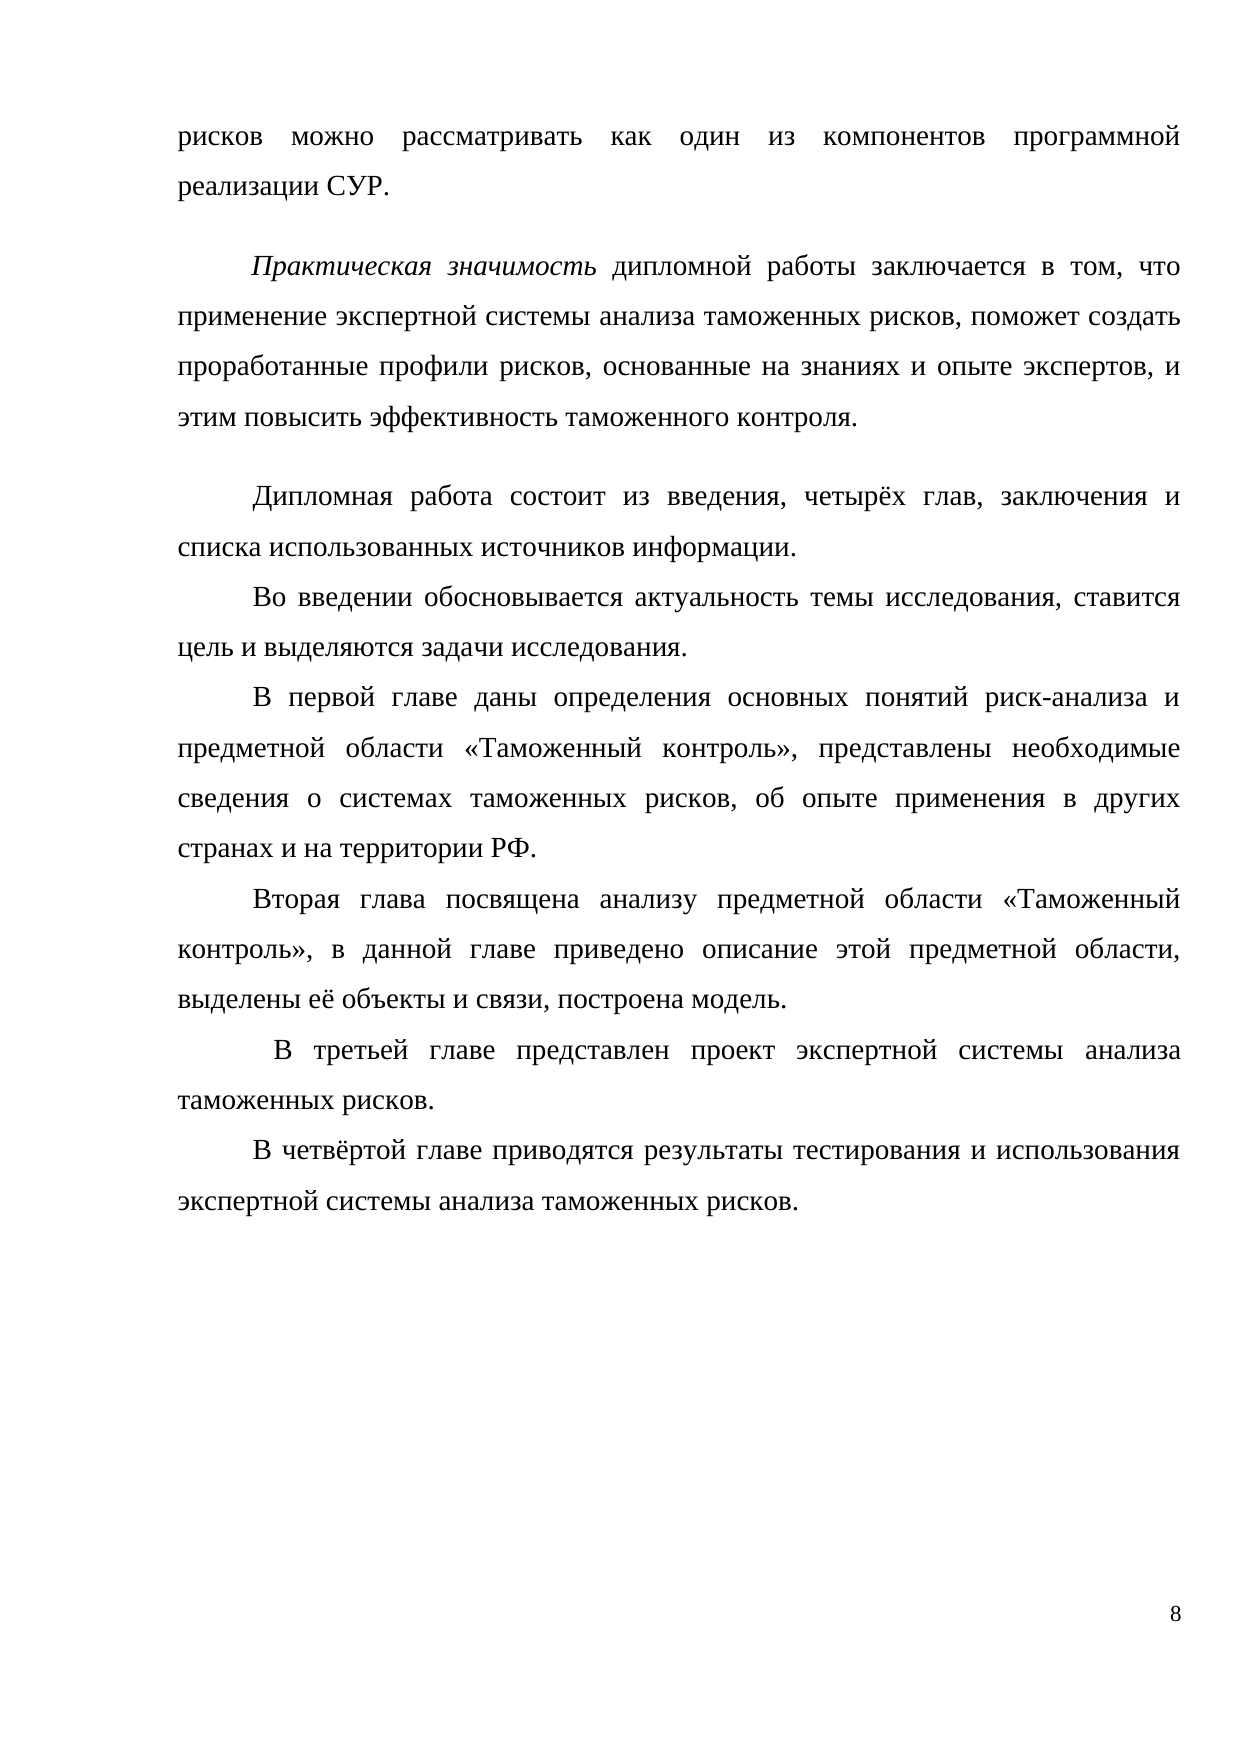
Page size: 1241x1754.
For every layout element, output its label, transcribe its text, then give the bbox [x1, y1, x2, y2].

text Во введении обосновывается актуальность темы исследования, ставится цель и выделяются задачи исследования. [177, 579, 1181, 663]
text В четвёртой главе приводятся результаты тестирования и использования экспертной системы анализа таможенных рисков. [177, 1132, 1181, 1216]
text Дипломная работа состоит из введения, четырёх глав, заключения и списка использованных источников информации. [177, 478, 1181, 562]
text Практическая значимость дипломной работы заключается в том, что применение экспертной системы анализа таможенных рисков, поможет создать проработанные профили рисков, основанные на знаниях и опыте экспертов, и этим повысить эффективность таможенного контроля. [177, 248, 1181, 432]
text Вторая глава посвящена анализу предметной области «Таможенный контроль», в данной главе приведено описание этой предметной области, выделены её объекты и связи, построена модель. [177, 881, 1181, 1015]
text В третьей главе представлен проект экспертной системы анализа таможенных рисков. [177, 1032, 1181, 1116]
text В первой главе даны определения основных понятий риск-анализа и предметной области «Таможенный контроль», представлены необходимые сведения о системах таможенных рисков, об опыте применения в других странах и на территории РФ. [177, 679, 1181, 864]
